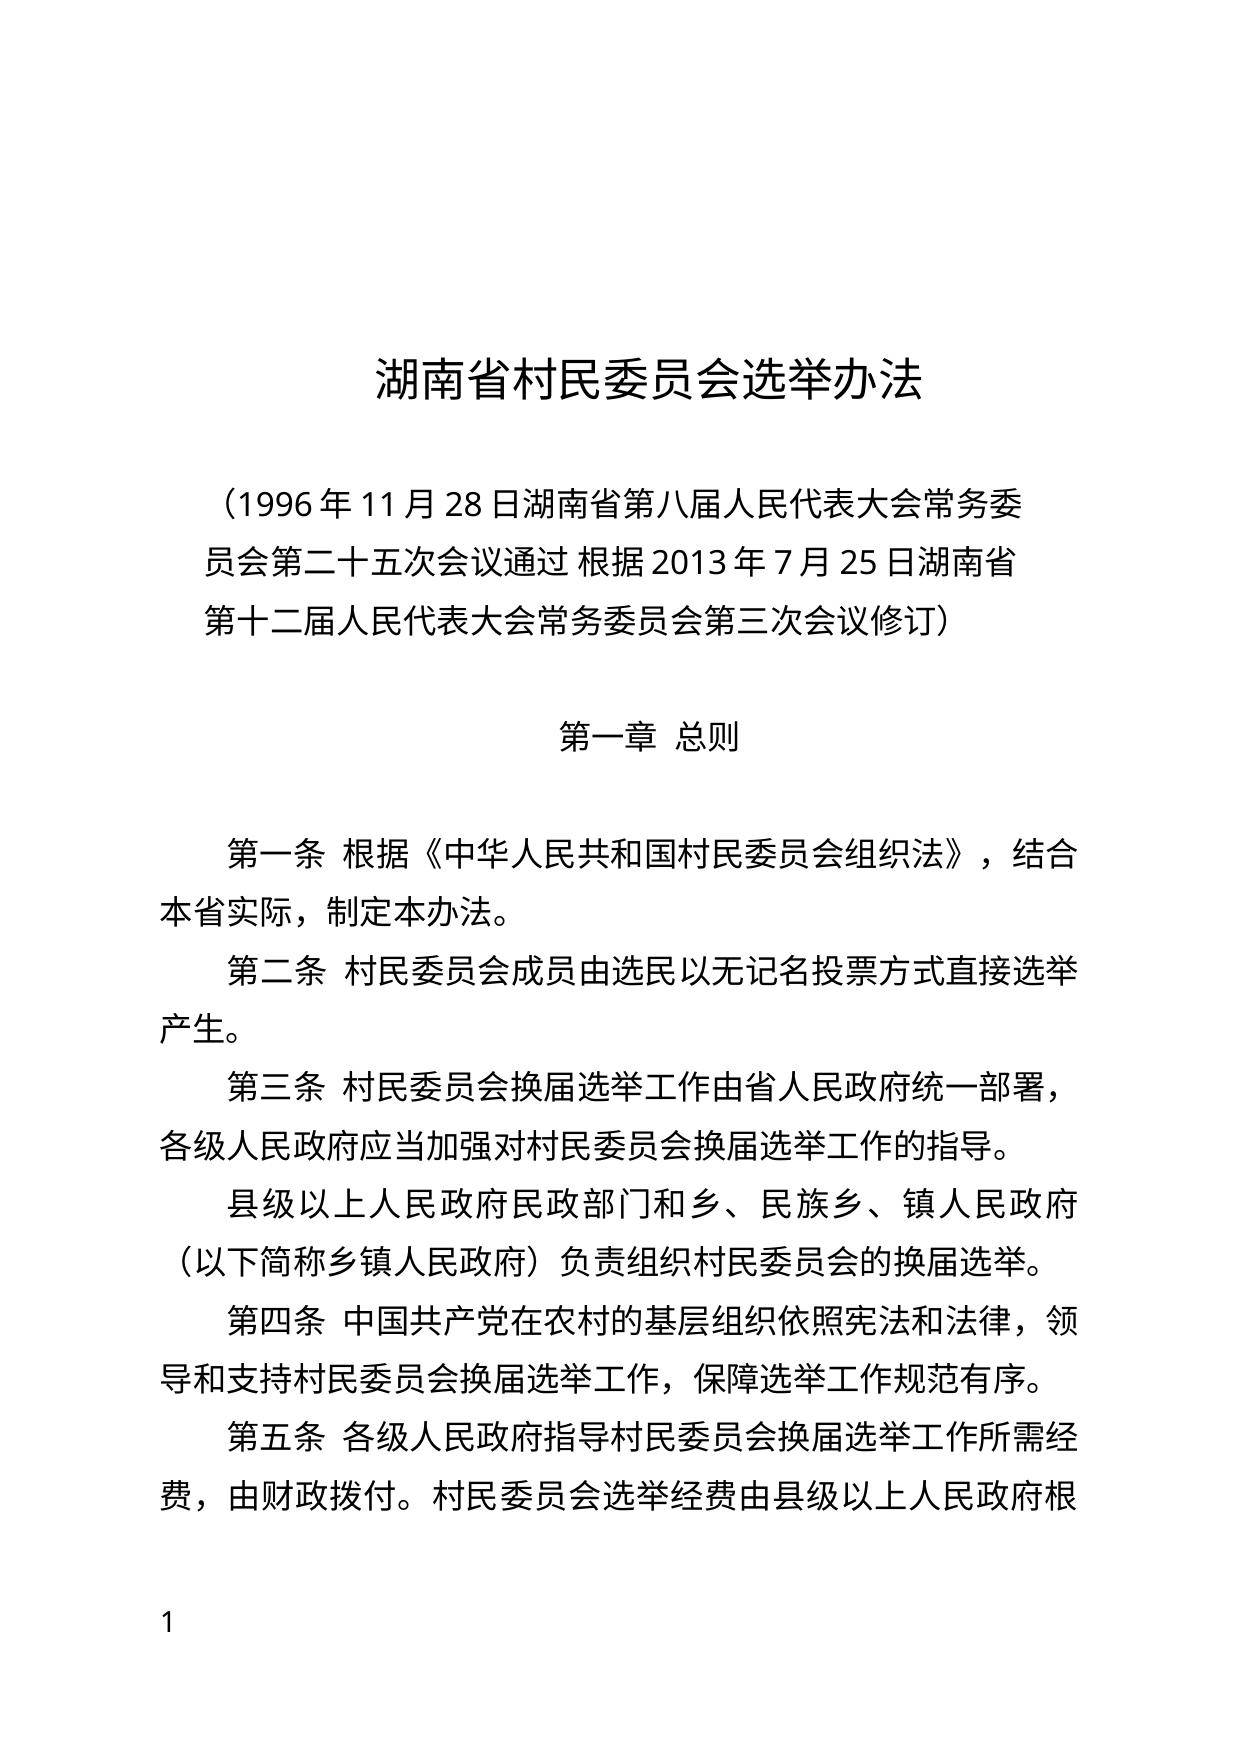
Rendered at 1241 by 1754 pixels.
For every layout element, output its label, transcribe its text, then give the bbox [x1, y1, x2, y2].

text 第一条 根据《中华人民共和国村民委员会组织法》，结合本省实际，制定本办法。 [159, 818, 1081, 934]
text 第三条 村民委员会换届选举工作由省人民政府统一部署，各级人民政府应当加强对村民委员会换届选举工作的指导。 [159, 1051, 1081, 1168]
text 县级以上人民政府民政部门和乡、民族乡、镇人民政府（以下简称乡镇人民政府）负责组织村民委员会的换届选举。 [159, 1168, 1081, 1284]
text 湖南省村民委员会选举办法 [159, 343, 1081, 409]
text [159, 1401, 1081, 1518]
list 总则 [159, 701, 1081, 759]
text （1996年11月28日湖南省第八届人民代表大会常务委员会第二十五次会议通过 根据2013年7月25日湖南省第十二届人民代表大会常务委员会第三次会议修订） [203, 468, 1037, 643]
text 第四条 中国共产党在农村的基层组织依照宪法和法律，领导和支持村民委员会换届选举工作，保障选举工作规范有序。 [159, 1284, 1081, 1401]
text 第二条 村民委员会成员由选民以无记名投票方式直接选举产生。 [159, 934, 1081, 1051]
